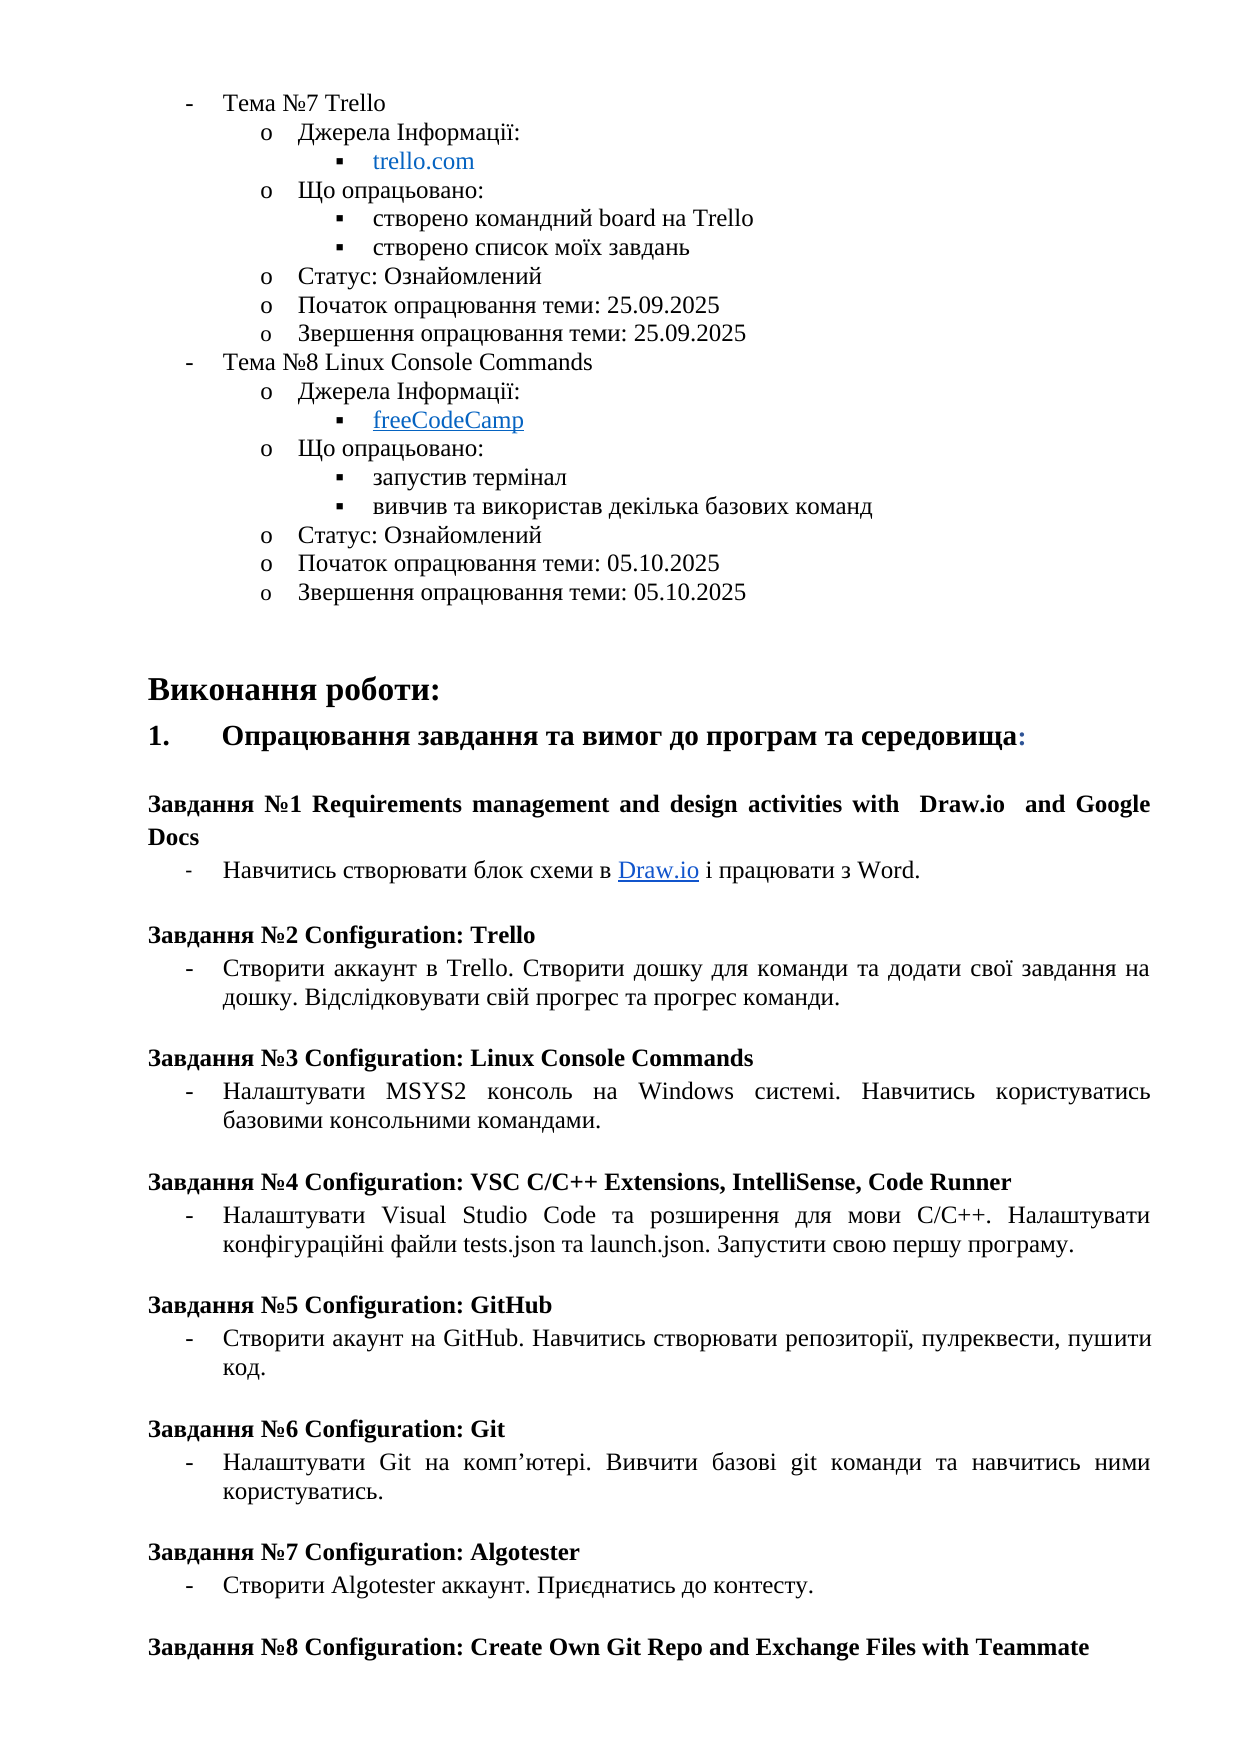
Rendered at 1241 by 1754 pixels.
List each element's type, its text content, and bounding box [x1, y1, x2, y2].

list Створити акаунт на GitHub. Навчитись створювати репозиторії, пулреквести, пушити код. [185, 1323, 1152, 1381]
list Початок опрацювання теми: 25.09.2025 [260, 290, 1152, 318]
list Тема №8 Linux Console Commands [185, 347, 1152, 376]
text Завдання №3 Configuration: Linux Console Commands [148, 1043, 1152, 1072]
list trello.com [335, 146, 1152, 175]
list Налаштувати Visual Studio Code та розширення для мови C/C++. Налаштувати конфігураційні файли tests.json та launch.json. Запустити свою першу програму. [185, 1200, 1152, 1257]
text Завдання №2 Configuration: Trellо [148, 920, 1152, 948]
list Початок опрацювання теми: 05.10.2025 [260, 548, 1152, 577]
list Звершення опрацювання теми: 05.10.2025 [260, 577, 1152, 606]
subtitle 1. Опрацювання завдання та вимог до програм та середовища: [148, 718, 1152, 751]
list Статус: Ознайомлений [260, 520, 1152, 548]
list створено командний board на Trello [335, 203, 1152, 232]
list Звершення опрацювання теми: 25.09.2025 [260, 318, 1152, 347]
list Що опрацьовано: [260, 175, 1152, 203]
text Завдання №7 Configuration: Algotester [148, 1537, 1152, 1566]
list Тема №7 Trello [185, 88, 1152, 117]
list Налаштувати MSYS2 консоль на Windows системі. Навчитись користуватись базовими консольними командами. [185, 1076, 1152, 1134]
list Створити Algotester аккаунт. Приєднатись до контесту. [185, 1571, 1152, 1599]
list Створити аккаунт в Trellо. Створити дошку для команди та додати свої завдання на дошку. Відслідковувати свій прогрес та прогрес команди. [185, 953, 1152, 1010]
text Завдання №4 Configuration: VSC C/C++ Extensions, IntelliSense, Code Runner [148, 1167, 1152, 1196]
list Джерела Інформації: [260, 376, 1152, 405]
list Навчитись створювати блок схеми в Draw.io і працювати з Word. [185, 855, 1152, 884]
list freeCodeCamp [335, 405, 1152, 433]
text Завдання №8 Configuration: Create Own Git Repo and Exchange Files with Teammate [148, 1632, 1152, 1661]
text Завдання №6 Configuration: Git [148, 1414, 1152, 1443]
list вивчив та використав декілька базових команд [335, 491, 1152, 520]
list Що опрацьовано: [260, 433, 1152, 462]
list Налаштувати Git на комп’ютері. Вивчити базові git команди та навчитись ними користуватись. [185, 1447, 1152, 1504]
list Джерела Інформації: [260, 117, 1152, 146]
subtitle Виконання роботи: [148, 669, 1152, 708]
list запустив термінал [335, 462, 1152, 491]
list створено список моїх завдань [335, 232, 1152, 261]
text Завдання №5 Configuration: GitHub [148, 1290, 1152, 1319]
text Завдання №1 Requirements management and design activities with Draw.io and Google Docs [148, 789, 1152, 851]
list Статус: Ознайомлений [260, 261, 1152, 290]
